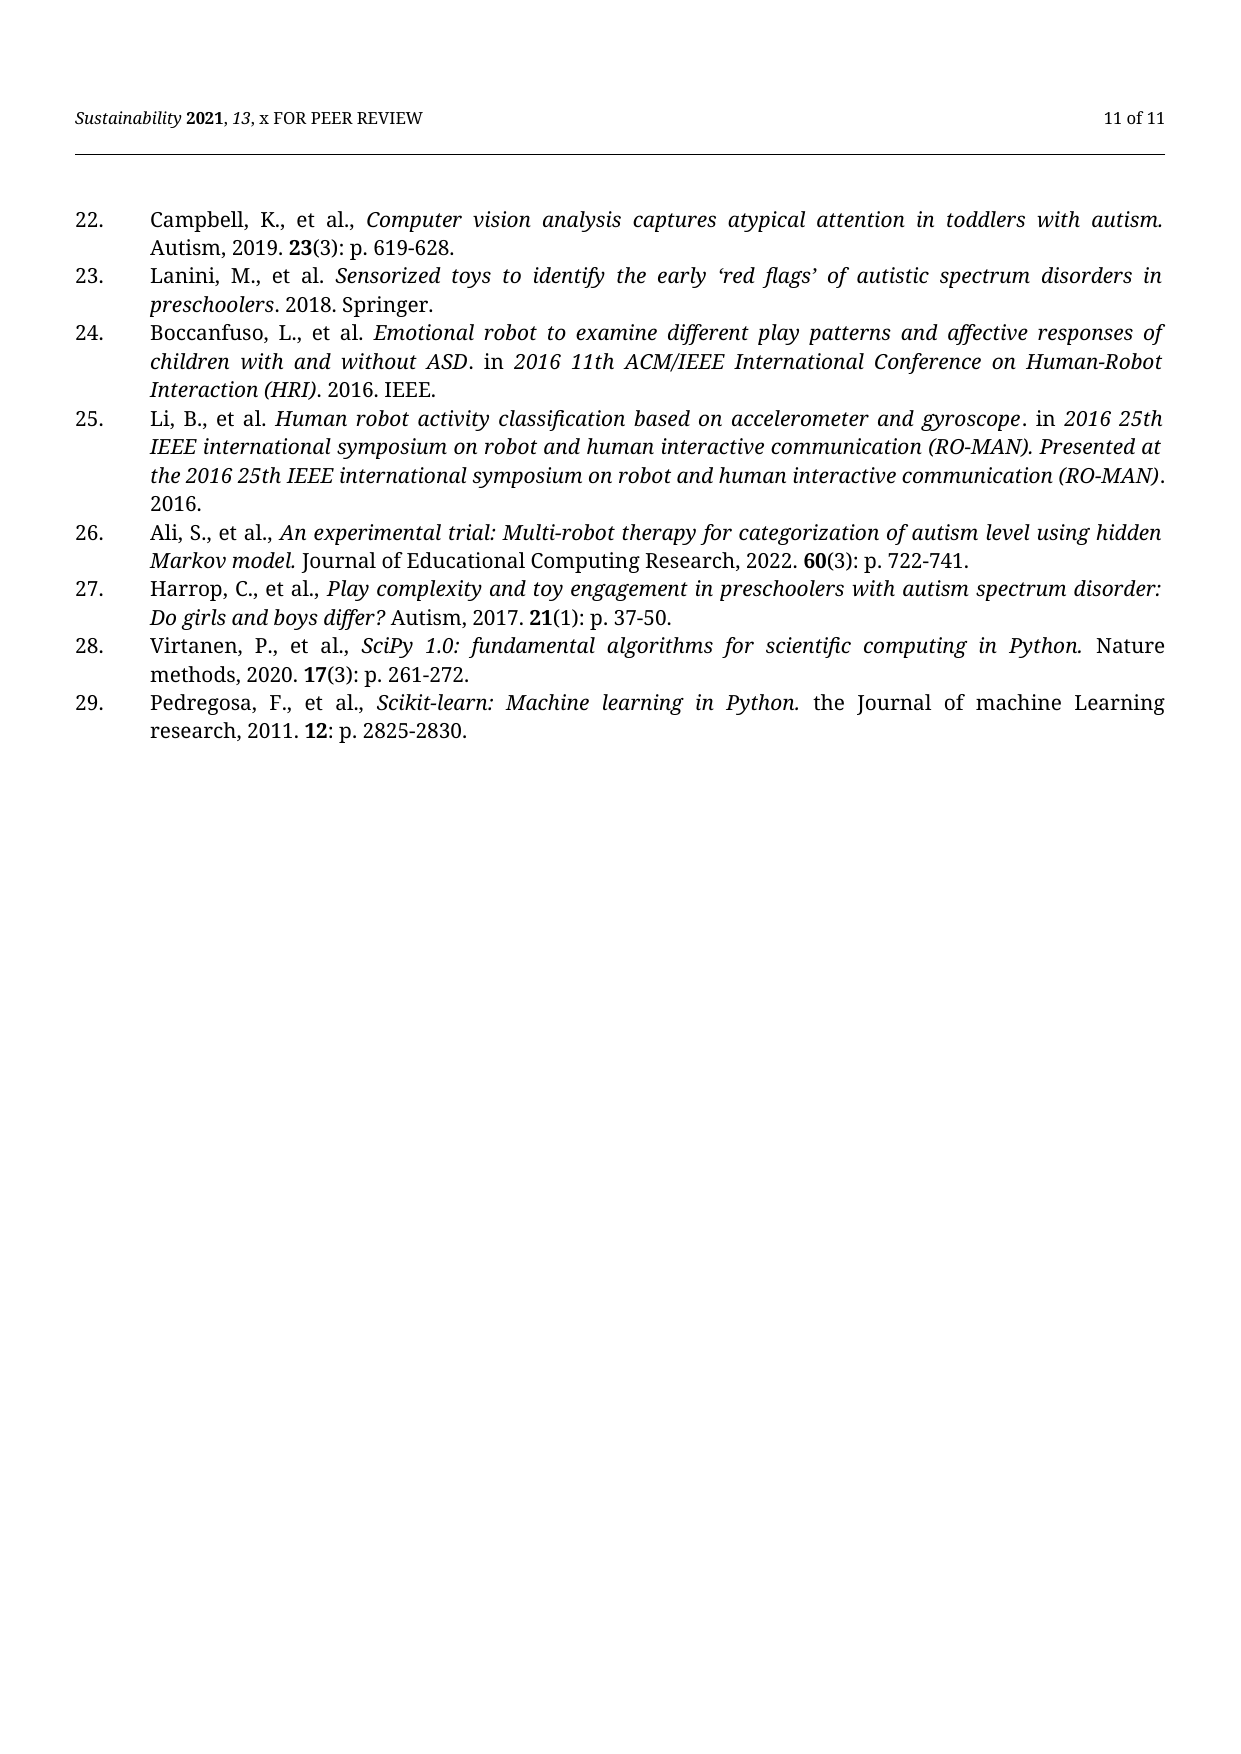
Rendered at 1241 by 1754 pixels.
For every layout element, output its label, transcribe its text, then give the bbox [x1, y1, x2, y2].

text 27. Harrop, C., et al., Play complexity and toy engagement in preschoolers with autism spectrum disorder: Do girls and boys differ? Autism, 2017. 21(1): p. 37-50. [75, 574, 1165, 631]
text 23. Lanini, M., et al. Sensorized toys to identify the early ‘red flags’ of autistic spectrum disorders in preschoolers. 2018. Springer. [75, 262, 1165, 318]
text 28. Virtanen, P., et al., SciPy 1.0: fundamental algorithms for scientific computing in Python. Nature methods, 2020. 17(3): p. 261-272. [75, 631, 1165, 688]
text 22. Campbell, K., et al., Computer vision analysis captures atypical attention in toddlers with autism. Autism, 2019. 23(3): p. 619-628. [75, 205, 1165, 262]
text 29. Pedregosa, F., et al., Scikit-learn: Machine learning in Python. the Journal of machine Learning research, 2011. 12: p. 2825-2830. [75, 688, 1165, 745]
